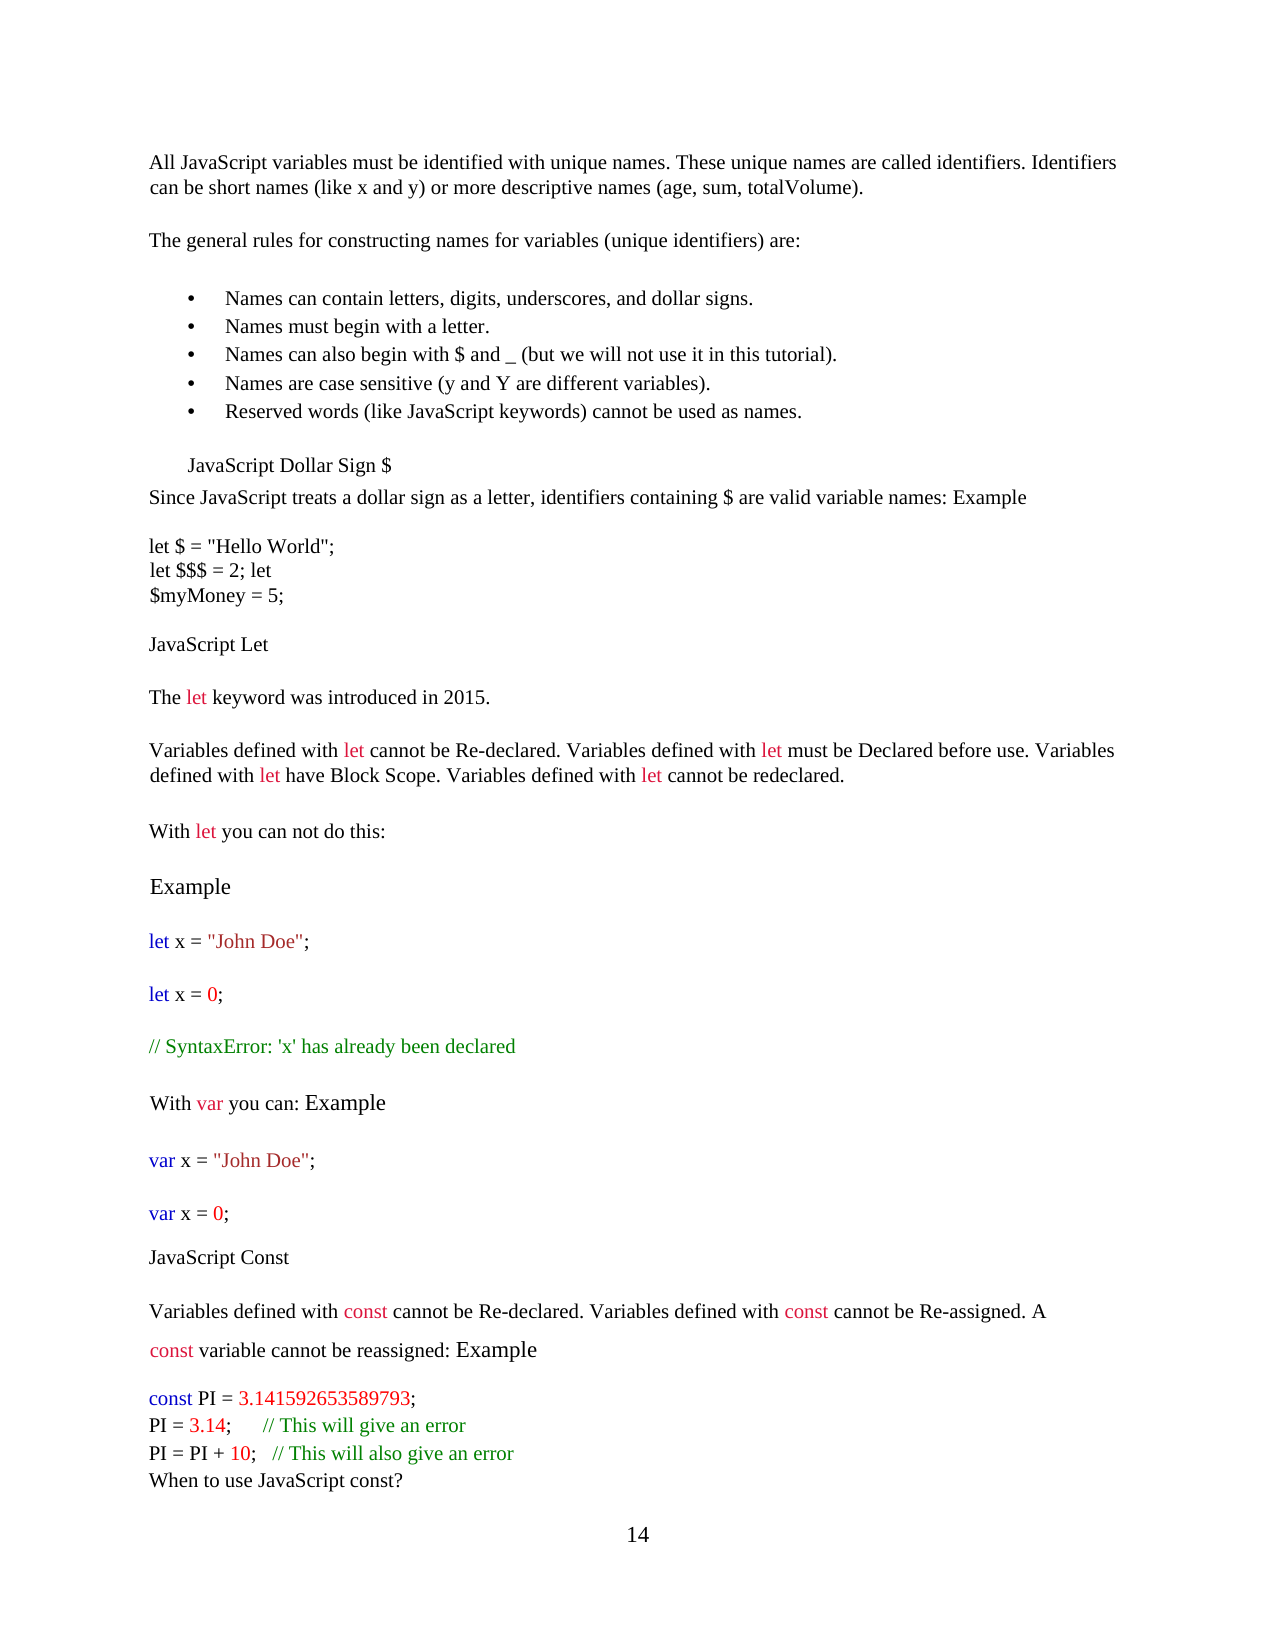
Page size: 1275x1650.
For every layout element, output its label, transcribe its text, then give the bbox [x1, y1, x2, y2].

text JavaScript Const [148, 1245, 1124, 1269]
text PI = PI + 10; // This will also give an error [148, 1441, 732, 1465]
text let x = "John Doe"; [148, 929, 1168, 953]
list Names can contain letters, digits, underscores, and dollar signs. [187, 286, 1124, 310]
text var x = 0; [148, 1201, 1124, 1224]
text Variables defined with const cannot be Re-declared. Variables defined with const cannot be Re-assigned. A const variable cannot be reassigned: Example [148, 1298, 1064, 1363]
text let $ = "Hello World"; let $$$ = 2; let $myMoney = 5; [148, 534, 336, 607]
list Names must begin with a letter. [187, 314, 1124, 338]
text When to use JavaScript const? [148, 1468, 1063, 1492]
text All JavaScript variables must be identified with unique names. These unique names are called identifiers. Identifiers can be short names (like x and y) or more descriptive names (age, sum, totalVolume). [148, 150, 1124, 199]
text The let keyword was introduced in 2015. [148, 685, 1124, 709]
text PI = 3.14; // This will give an error [148, 1413, 732, 1437]
text JavaScript Dollar Sign $ [187, 453, 1124, 477]
text // SyntaxError: 'x' has already been declared With var you can: Example [148, 1034, 517, 1116]
text JavaScript Let [148, 631, 1063, 656]
list Names are case sensitive (y and Y are different variables). [187, 371, 1124, 395]
text let x = 0; [148, 982, 1124, 1006]
text var x = "John Doe"; [148, 1147, 1168, 1172]
text With let you can not do this: Example [148, 819, 471, 899]
text Variables defined with let cannot be Re-declared. Variables defined with let must be Declared before use. Variables defined with let have Block Scope. Variables defined with let cannot be redeclared. [148, 738, 1124, 787]
list Reserved words (like JavaScript keywords) cannot be used as names. [187, 399, 1124, 423]
list Names can also begin with $ and _ (but we will not use it in this tutorial). [187, 342, 1124, 366]
text The general rules for constructing names for variables (unique identifiers) are: [148, 228, 1124, 252]
text Since JavaScript treats a dollar sign as a letter, identifiers containing $ are valid variable names: Example [148, 485, 1028, 509]
text const PI = 3.141592653589793; [148, 1386, 499, 1410]
